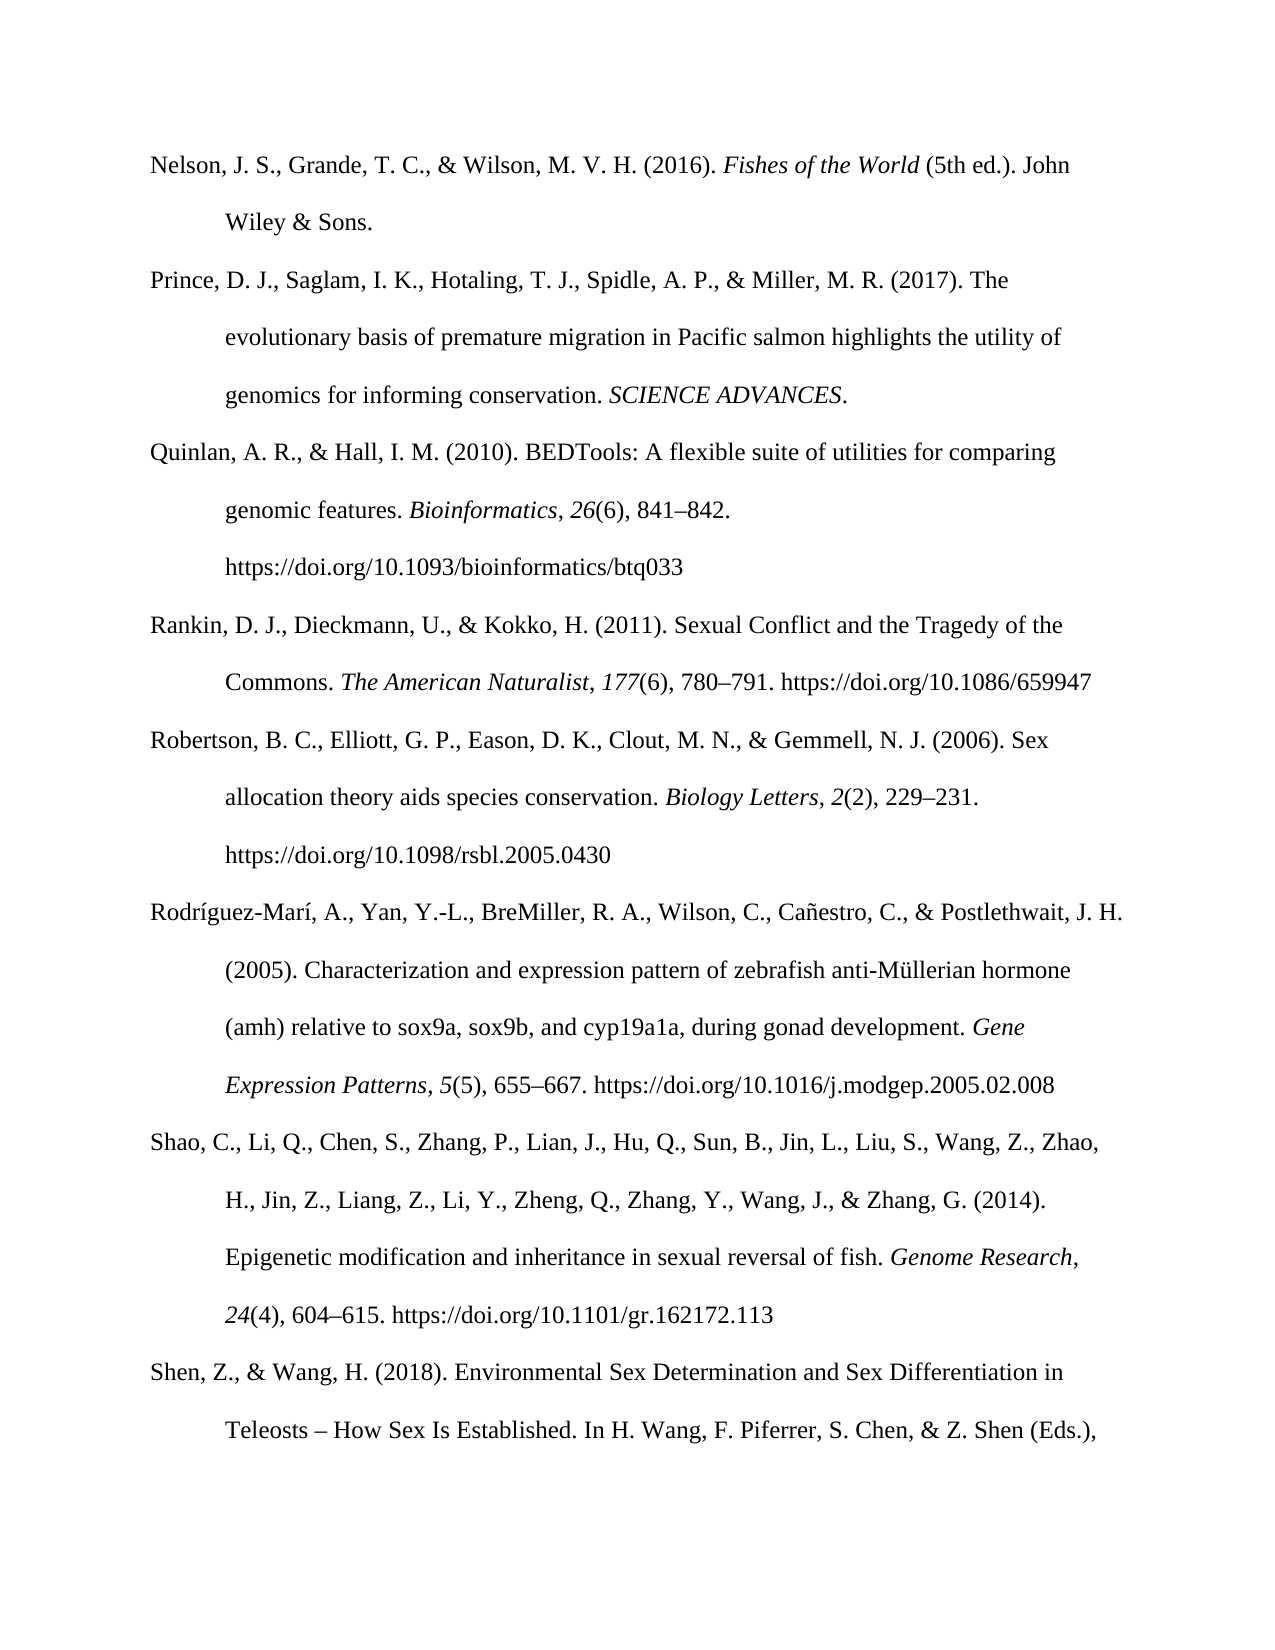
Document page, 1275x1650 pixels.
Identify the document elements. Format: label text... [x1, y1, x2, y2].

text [150, 1357, 1125, 1444]
text Nelson, J. S., Grande, T. C., & Wilson, M. V. H. (2016). Fishes of the World (5th ed.). John Wiley & Sons. [150, 150, 1125, 236]
text Rankin, D. J., Dieckmann, U., & Kokko, H. (2011). Sexual Conflict and the Tragedy of the Commons. The American Naturalist, 177(6), 780–791. https://doi.org/10.1086/659947 [150, 610, 1125, 696]
text Shao, C., Li, Q., Chen, S., Zhang, P., Lian, J., Hu, Q., Sun, B., Jin, L., Liu, S., Wang, Z., Zhao, H., Jin, Z., Liang, Z., Li, Y., Zheng, Q., Zhang, Y., Wang, J., & Zhang, G. (2014). Epigenetic modification and inheritance in sexual reversal of fish. Genome Research, 24(4), 604–615. https://doi.org/10.1101/gr.162172.113 [150, 1127, 1125, 1329]
text Rodríguez-Marí, A., Yan, Y.-L., BreMiller, R. A., Wilson, C., Cañestro, C., & Postlethwait, J. H. (2005). Characterization and expression pattern of zebrafish anti-Müllerian hormone (amh) relative to sox9a, sox9b, and cyp19a1a, during gonad development. Gene Expression Patterns, 5(5), 655–667. https://doi.org/10.1016/j.modgep.2005.02.008 [150, 897, 1125, 1099]
text Robertson, B. C., Elliott, G. P., Eason, D. K., Clout, M. N., & Gemmell, N. J. (2006). Sex allocation theory aids species conservation. Biology Letters, 2(2), 229–231. https://doi.org/10.1098/rsbl.2005.0430 [150, 725, 1125, 869]
text Quinlan, A. R., & Hall, I. M. (2010). BEDTools: A flexible suite of utilities for comparing genomic features. Bioinformatics, 26(6), 841–842. https://doi.org/10.1093/bioinformatics/btq033 [150, 437, 1125, 581]
text Prince, D. J., Saglam, I. K., Hotaling, T. J., Spidle, A. P., & Miller, M. R. (2017). The evolutionary basis of premature migration in Pacific salmon highlights the utility of genomics for informing conservation. SCIENCE ADVANCES. [150, 265, 1125, 409]
